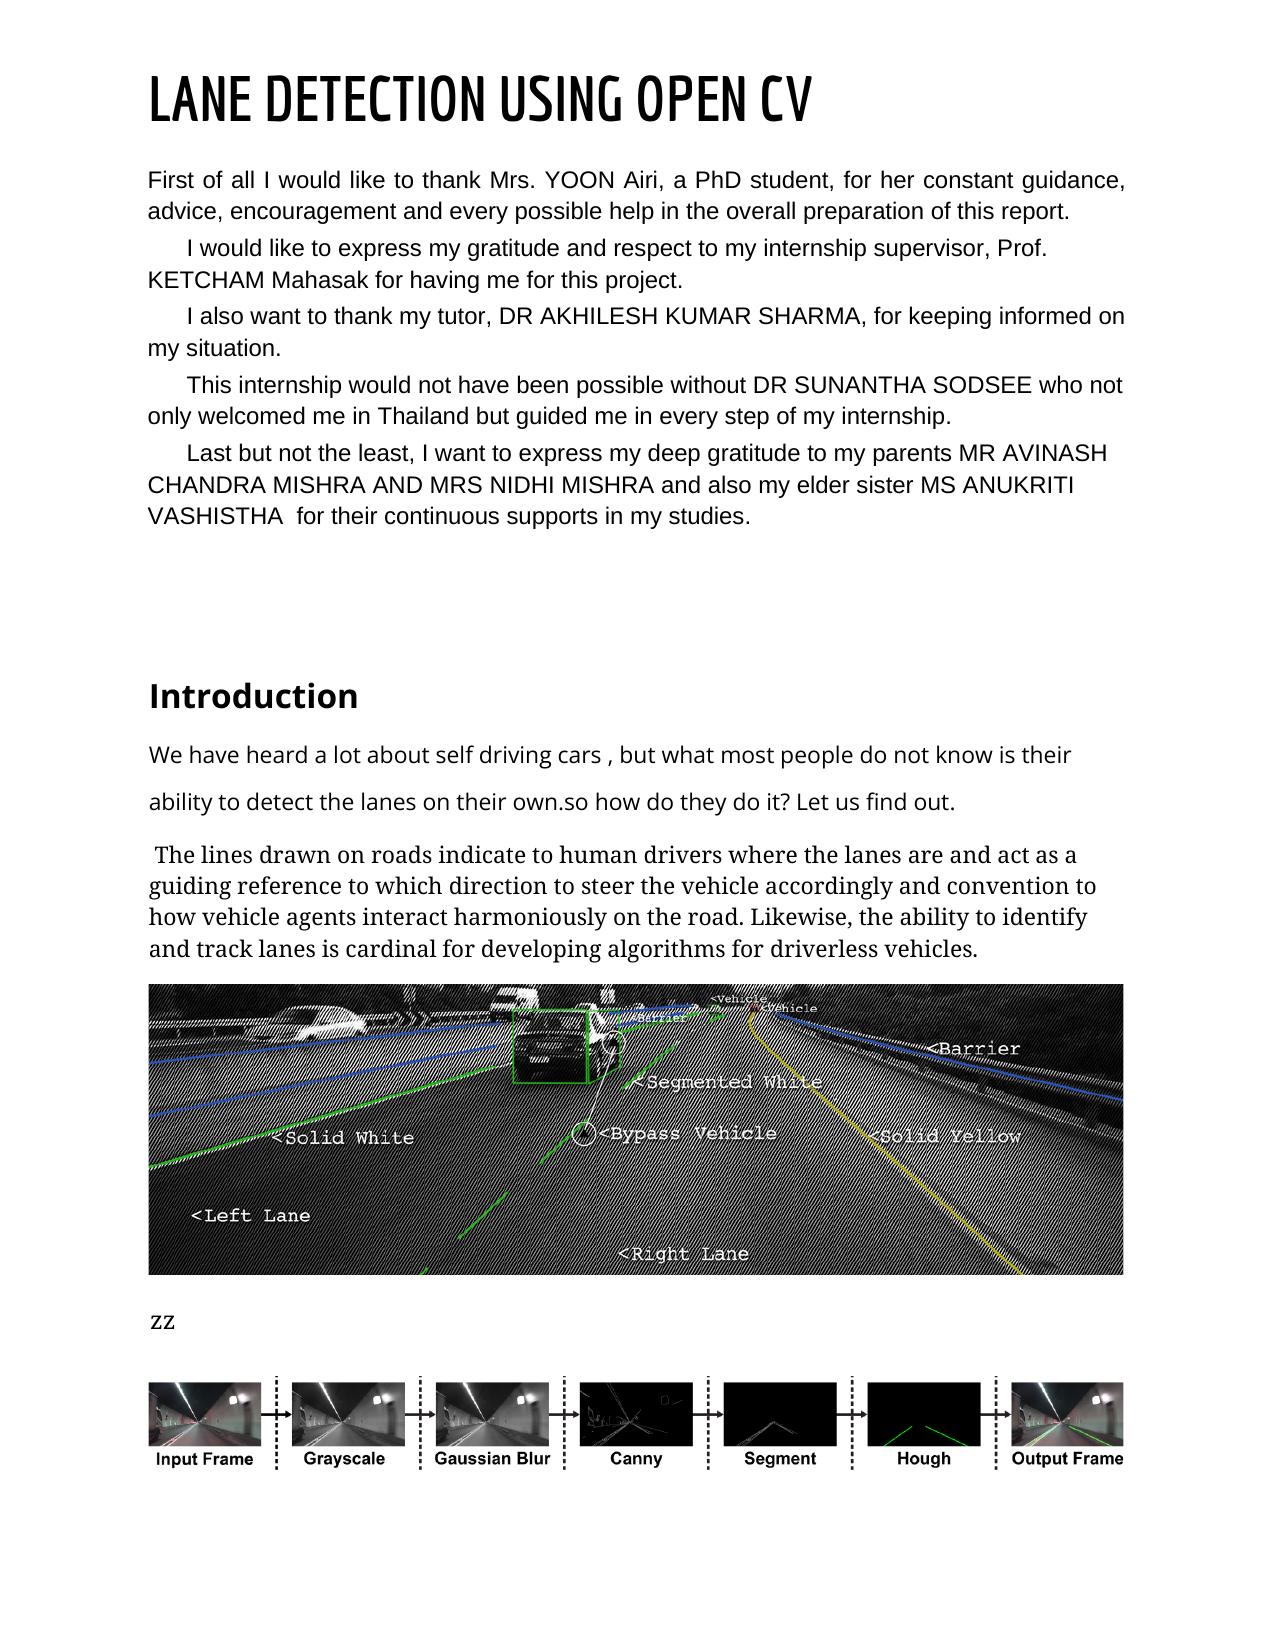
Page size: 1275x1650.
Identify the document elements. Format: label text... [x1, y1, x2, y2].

text zz [150, 1302, 1125, 1336]
text Last but not the least, I want to express my deep gratitude to my parents MR AVINASH CHANDRA MISHRA AND MRS NIDHI MISHRA and also my elder sister MS ANUKRITI VASHISTHA for their continuous supports in my studies. [147, 439, 1128, 530]
text This internship would not have been possible without DR SUNANTHA SODSEE who not only welcomed me in Thailand but guided me in every step of my internship. [147, 371, 1127, 430]
text The lines drawn on roads indicate to human drivers where the lanes are and act as a guiding reference to which direction to steer the vehicle accordingly and convention to how vehicle agents interact harmoniously on the road. Likewise, the ability to identify and track lanes is cardinal for developing algorithms for driverless vehicles. [148, 839, 1125, 964]
text I would like to express my gratitude and respect to my internship supervisor, Prof. KETCHAM Mahasak for having me for this project. [147, 234, 1128, 293]
text We have heard a lot about self driving cars , but what most people do not know is their ability to detect the lanes on their own.so how do they do it? Let us find out. [148, 739, 1125, 817]
subtitle Introduction [148, 672, 1125, 718]
picture [148, 1376, 1124, 1471]
text I also want to thank my tutor, DR AKHILESH KUMAR SHARMA, for keeping informed on my situation. [147, 302, 1127, 361]
text First of all I would like to thank Mrs. YOON Airi, a PhD student, for her constant guidance, advice, encouragement and every possible help in the overall preparation of this report. [147, 166, 1127, 225]
picture [148, 984, 1124, 1275]
